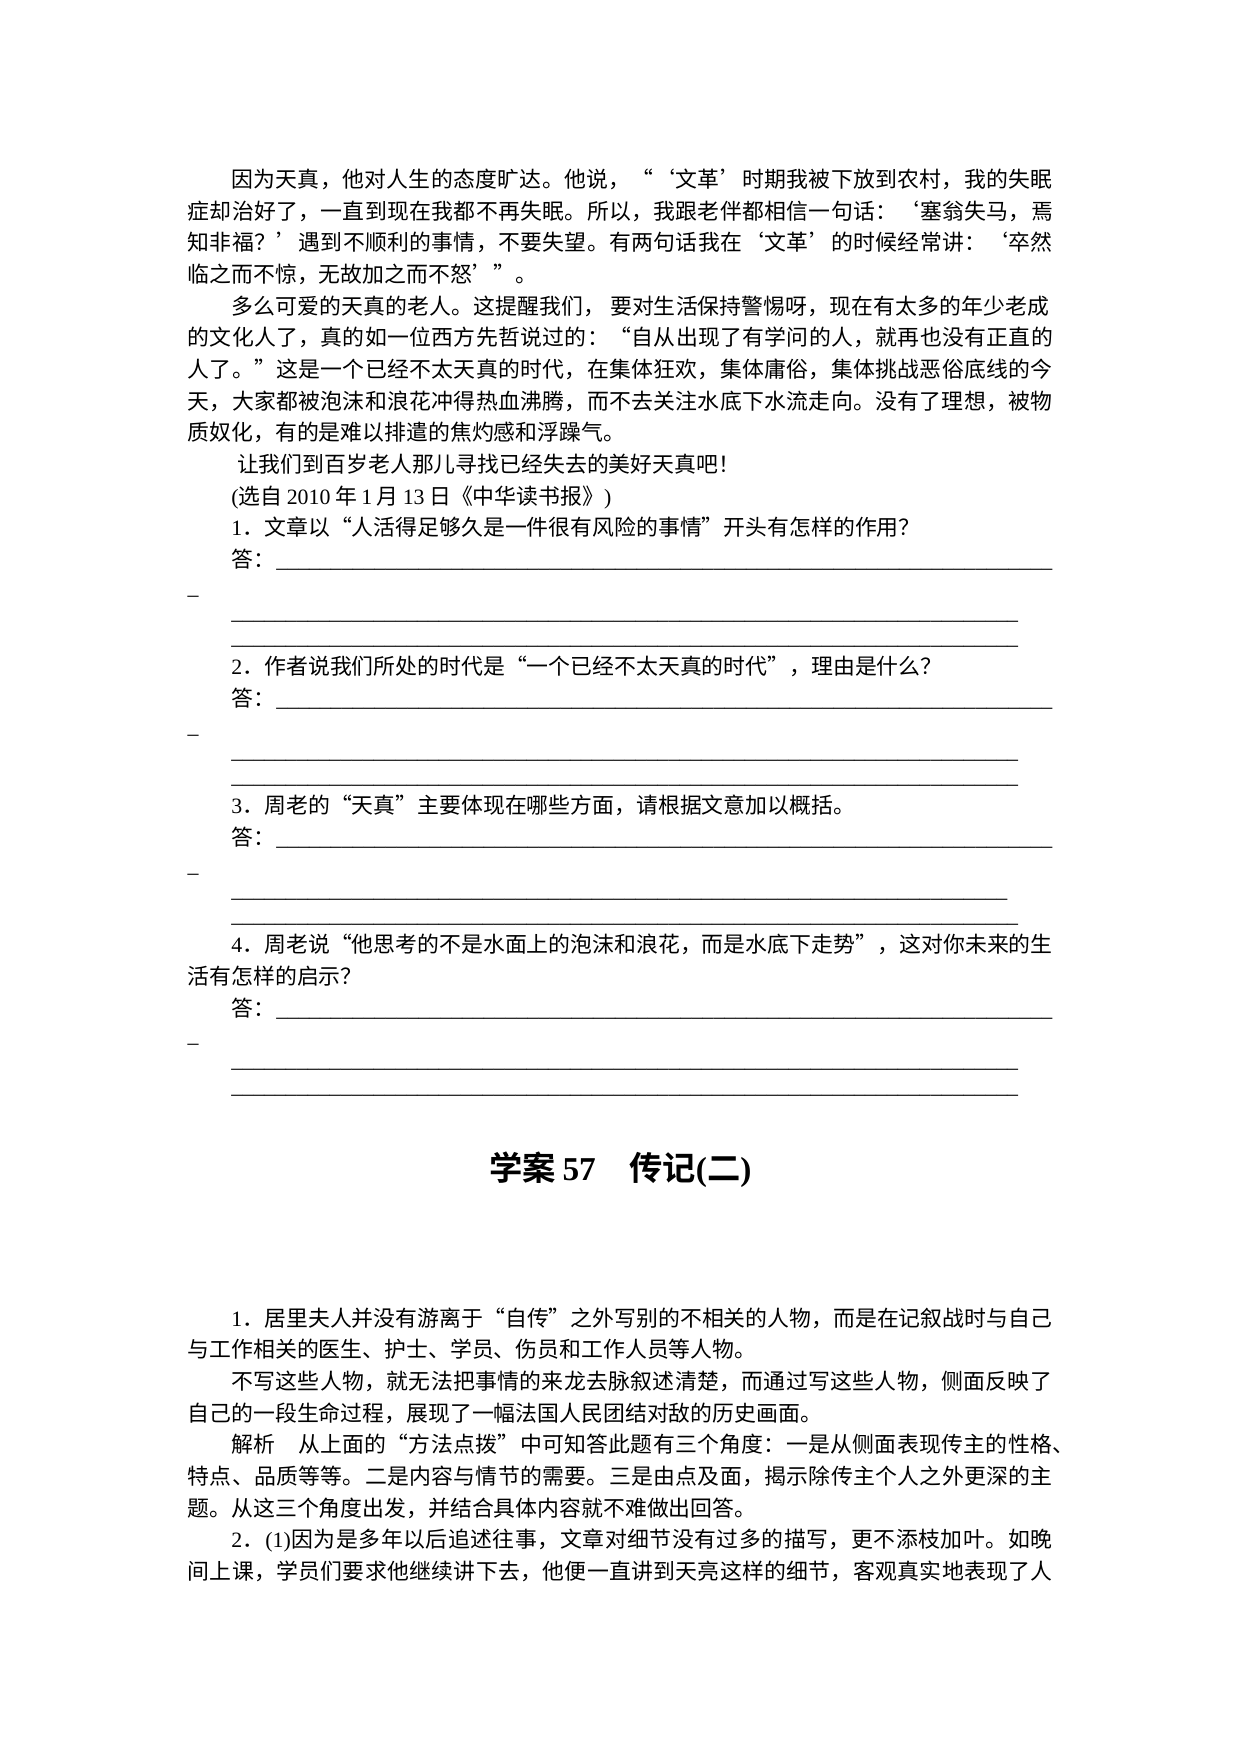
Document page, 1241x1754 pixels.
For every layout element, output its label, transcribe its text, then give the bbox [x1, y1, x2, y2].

text ________________________________________________________________________ [187, 624, 1053, 649]
text (选自《中华读书报》) [187, 479, 1053, 510]
text ________________________________________________________________________ [187, 1073, 1053, 1098]
text 1．居里夫人并没有游离于“自传”之外写别的不相关的人物，而是在记叙战时与自己与工作相关的医生、护士、学员、伤员和工作人员等人物。 [187, 1301, 1053, 1364]
text _______________________________________________________________________ [187, 877, 1053, 902]
text ________________________________________________________________________ [187, 738, 1053, 763]
text 答：________________________________________________________________________ [187, 820, 1053, 877]
text 解析 从上面的“方法点拨”中可知答此题有三个角度：一是从侧面表现传主的性格、特点、品质等等。二是内容与情节的需要。三是由点及面，揭示除传主个人之外更深的主题。从这三个角度出发，并结合具体内容就不难做出回答。 [187, 1427, 1053, 1522]
text ________________________________________________________________________ [187, 763, 1053, 788]
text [187, 1522, 1053, 1586]
text 4．周老说“他思考的不是水面上的泡沫和浪花，而是水底下走势”，这对你未来的生活有怎样的启示？ [187, 927, 1053, 991]
subtitle 学案57 传记(二) [187, 1133, 1053, 1198]
text 不写这些人物，就无法把事情的来龙去脉叙述清楚，而通过写这些人物，侧面反映了自己的一段生命过程，展现了一幅法国人民团结对敌的历史画面。 [187, 1364, 1053, 1427]
text 答：________________________________________________________________________ [187, 681, 1053, 738]
text 1．文章以“人活得足够久是一件很有风险的事情”开头有怎样的作用？ [187, 510, 1053, 542]
text 2．作者说我们所处的时代是“一个已经不太天真的时代”，理由是什么？ [187, 649, 1053, 681]
text 答：________________________________________________________________________ [187, 991, 1053, 1047]
text 3．周老的“天真”主要体现在哪些方面，请根据文意加以概括。 [187, 788, 1053, 820]
text 因为天真，他对人生的态度旷达。他说，“‘文革’时期我被下放到农村，我的失眠症却治好了，一直到现在我都不再失眠。所以，我跟老伴都相信一句话：‘塞翁失马，焉知非福？’遇到不顺利的事情，不要失望。有两句话我在‘文革’的时候经常讲：‘卒然临之而不惊，无故加之而不怒’”。 [187, 162, 1053, 289]
text ________________________________________________________________________ [187, 902, 1053, 927]
text 让我们到百岁老人那儿寻找已经失去的美好天真吧！ [187, 447, 1053, 479]
text 答：________________________________________________________________________ [187, 542, 1053, 599]
text ________________________________________________________________________ [187, 599, 1053, 624]
text 多么可爱的天真的老人。这提醒我们， 要对生活保持警惕呀，现在有太多的年少老成的文化人了，真的如一位西方先哲说过的：“自从出现了有学问的人，就再也没有正直的人了。”这是一个已经不太天真的时代，在集体狂欢，集体庸俗，集体挑战恶俗底线的今天，大家都被泡沫和浪花冲得热血沸腾，而不去关注水底下水流走向。没有了理想，被物质奴化，有的是难以排遣的焦灼感和浮躁气。 [187, 289, 1053, 447]
text ________________________________________________________________________ [187, 1047, 1053, 1073]
